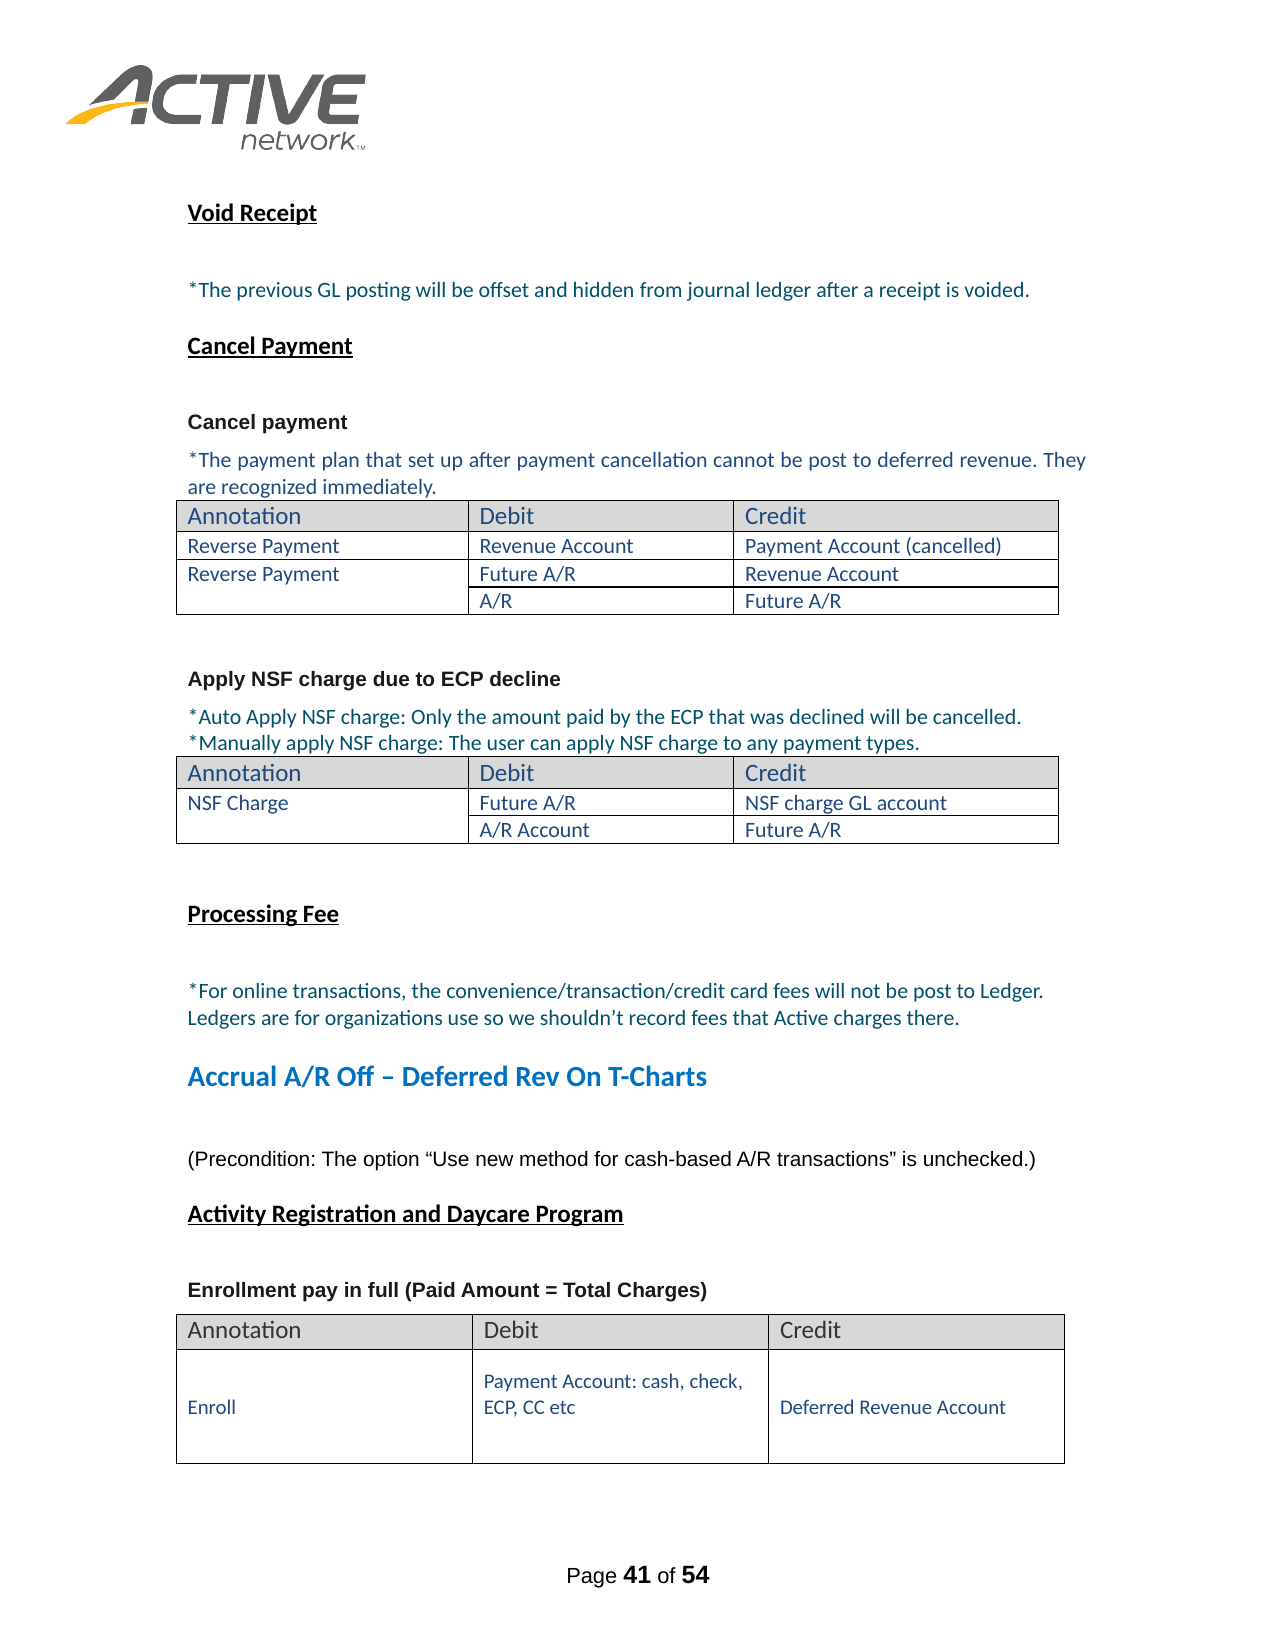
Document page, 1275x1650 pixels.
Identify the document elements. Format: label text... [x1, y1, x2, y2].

table_cell Future A/R [469, 789, 733, 815]
table_header Debit [473, 1315, 768, 1349]
table_cell Enroll [177, 1350, 472, 1463]
table_cell Revenue Account [734, 560, 1058, 586]
table_cell Revenue Account [469, 532, 733, 559]
picture [189, 708, 196, 715]
text *For online transactions, the convenience/transaction/credit card fees will not be post to Ledger. Ledgers are for organizations use so we shouldn’t record fees that Active charges there. [187, 978, 1087, 1031]
table_cell A/R [469, 588, 733, 614]
table_cell Future A/R [469, 560, 733, 586]
table_cell Payment Account: cash, check, ECP, CC etc [473, 1350, 768, 1463]
table_cell Reverse Payment [177, 560, 468, 614]
subtitle Enrollment pay in full (Paid Amount = Total Charges) [187, 1278, 1087, 1302]
subtitle Void Receipt [187, 197, 1087, 227]
table_cell Deferred Revenue Account [769, 1350, 1064, 1463]
subtitle Cancel payment [187, 410, 1087, 434]
table_cell A/R Account [469, 816, 733, 843]
text (Precondition: The option “Use new method for cash-based A/R transactions” is unchecked.) [187, 1147, 1087, 1171]
table_header Credit [769, 1315, 1064, 1349]
table_header Annotation [177, 1315, 472, 1349]
subtitle Cancel Payment [187, 330, 1087, 361]
table_cell Future A/R [734, 588, 1058, 614]
table_cell NSF Charge [177, 789, 468, 843]
table_header Annotation [177, 757, 468, 788]
text *The previous GL posting will be offset and hidden from journal ledger after a receipt is voided. [187, 277, 1087, 303]
subtitle Apply NSF charge due to ECP decline [187, 667, 1087, 691]
table_header Annotation [177, 501, 468, 531]
table_header Credit [734, 757, 1058, 788]
table_cell NSF charge GL account [734, 789, 1058, 815]
text *Auto Apply NSF charge: Only the amount paid by the ECP that was declined will be cancelled. [187, 703, 1087, 729]
picture [189, 982, 196, 989]
table_header Debit [469, 757, 733, 788]
subtitle Activity Registration and Daycare Program [187, 1198, 1087, 1228]
picture [65, 65, 366, 150]
picture [189, 734, 196, 741]
table_header Credit [734, 501, 1058, 531]
text *Manually apply NSF charge: The user can apply NSF charge to any payment types. [187, 729, 1087, 756]
subtitle Accrual A/R Off – Deferred Rev On T-Charts [187, 1058, 1087, 1094]
table_cell Payment Account (cancelled) [734, 532, 1058, 559]
table_cell Reverse Payment [177, 532, 468, 559]
text *The payment plan that set up after payment cancellation cannot be post to deferred revenue. They are recognized immediately. [187, 446, 1087, 499]
picture [189, 281, 196, 288]
subtitle Processing Fee [187, 898, 1087, 928]
table_cell Future A/R [734, 816, 1058, 843]
table_header Debit [469, 501, 733, 531]
